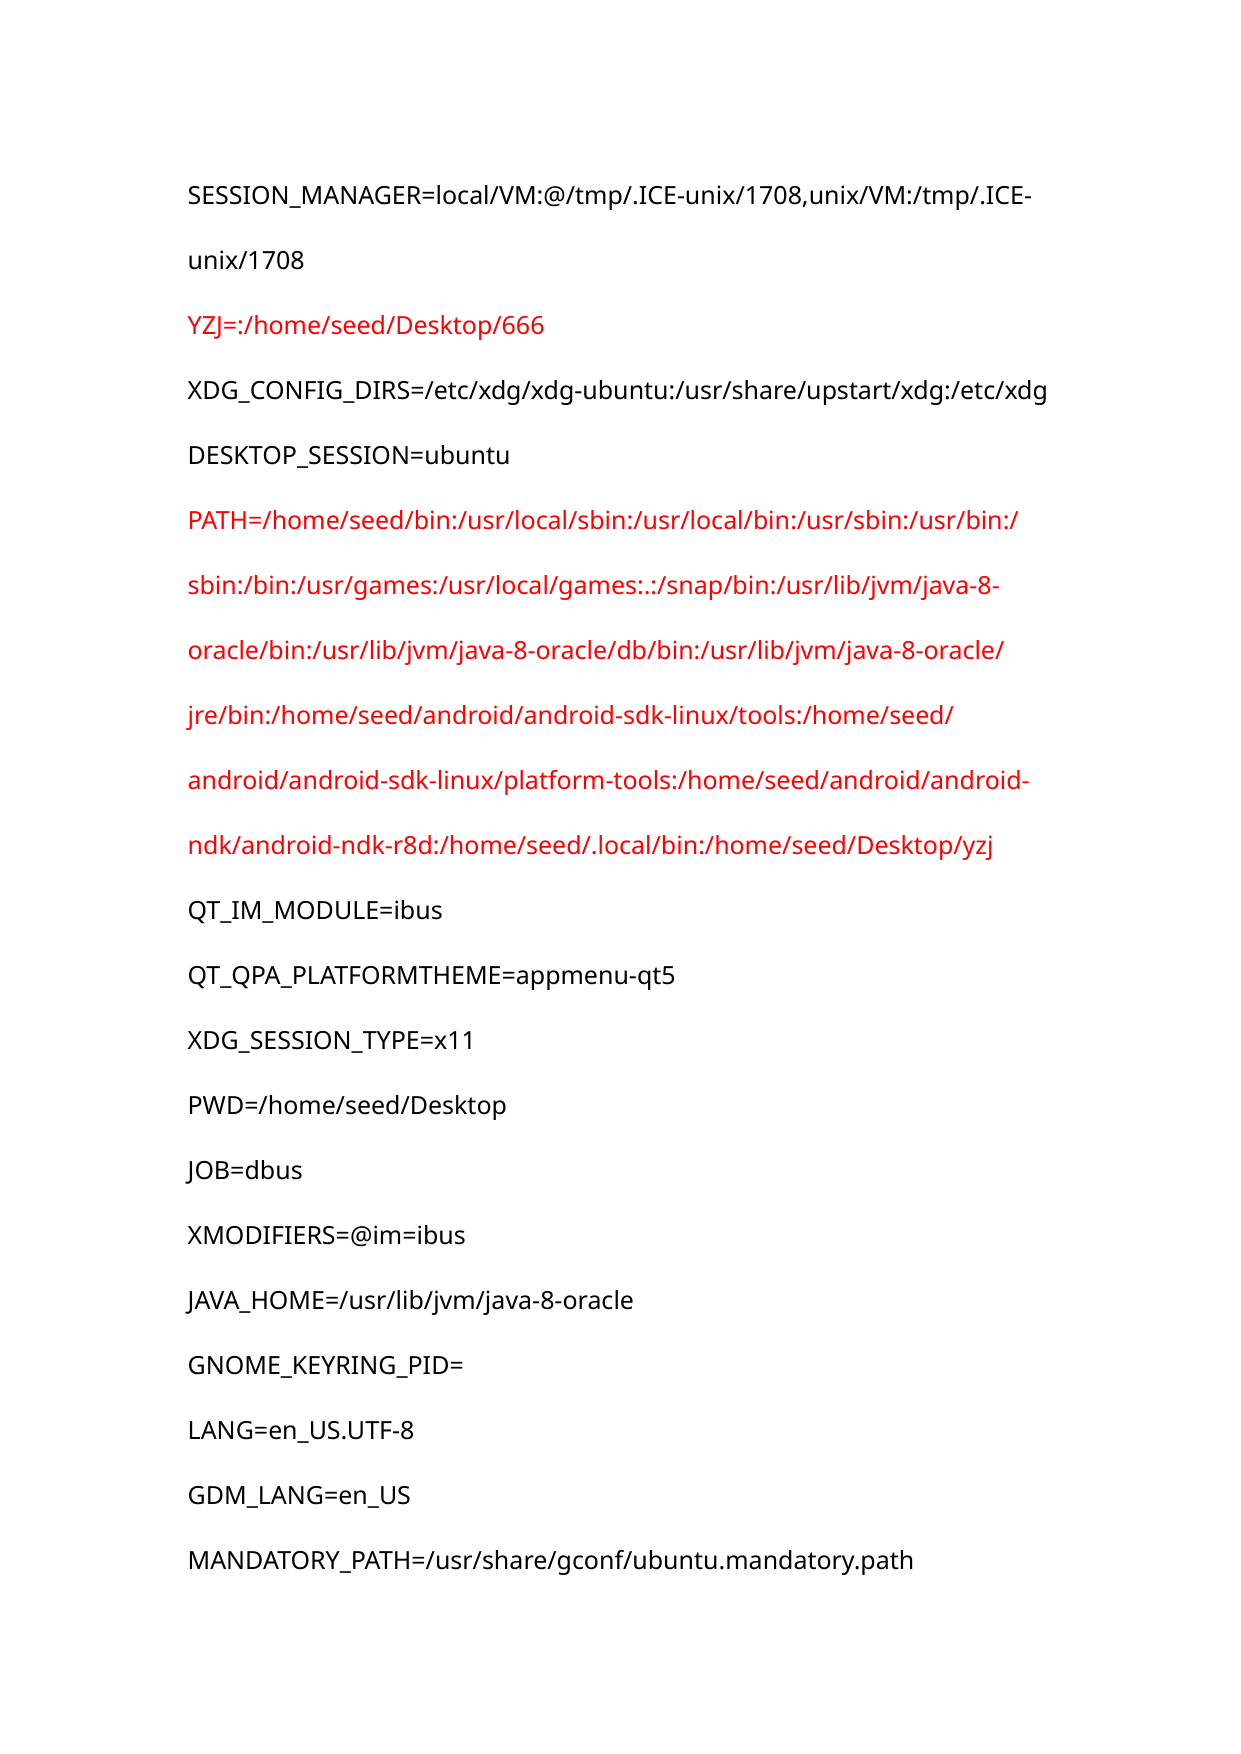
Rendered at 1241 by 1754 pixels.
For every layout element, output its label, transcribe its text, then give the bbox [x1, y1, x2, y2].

text DESKTOP_SESSION=ubuntu [187, 422, 1053, 487]
text MANDATORY_PATH=/usr/share/gconf/ubuntu.mandatory.path [187, 1527, 1053, 1592]
text YZJ=:/home/seed/Desktop/666 [187, 292, 1053, 357]
text PWD=/home/seed/Desktop [187, 1072, 1053, 1137]
text XMODIFIERS=@im=ibus [187, 1202, 1053, 1267]
text LANG=en_US.UTF-8 [187, 1397, 1053, 1462]
text JOB=dbus [187, 1137, 1053, 1202]
text GDM_LANG=en_US [187, 1462, 1053, 1527]
text QT_IM_MODULE=ibus [187, 877, 1053, 942]
text GNOME_KEYRING_PID= [187, 1332, 1053, 1397]
text JAVA_HOME=/usr/lib/jvm/java-8-oracle [187, 1267, 1053, 1332]
text SESSION_MANAGER=local/VM:@/tmp/.ICE-unix/1708,unix/VM:/tmp/.ICE-unix/1708 [187, 162, 1053, 292]
text XDG_SESSION_TYPE=x11 [187, 1007, 1053, 1072]
text XDG_CONFIG_DIRS=/etc/xdg/xdg-ubuntu:/usr/share/upstart/xdg:/etc/xdg [187, 357, 1053, 422]
text QT_QPA_PLATFORMTHEME=appmenu-qt5 [187, 942, 1053, 1007]
text PATH=/home/seed/bin:/usr/local/sbin:/usr/local/bin:/usr/sbin:/usr/bin:/sbin:/bin:/usr/games:/usr/local/games:.:/snap/bin:/usr/lib/jvm/java-8-oracle/bin:/usr/lib/jvm/java-8-oracle/db/bin:/usr/lib/jvm/java-8-oracle/jre/bin:/home/seed/android/android-sdk-linux/tools:/home/seed/android/android-sdk-linux/platform-tools:/home/seed/android/android-ndk/android-ndk-r8d:/home/seed/.local/bin:/home/seed/Desktop/yzj [187, 487, 1053, 877]
